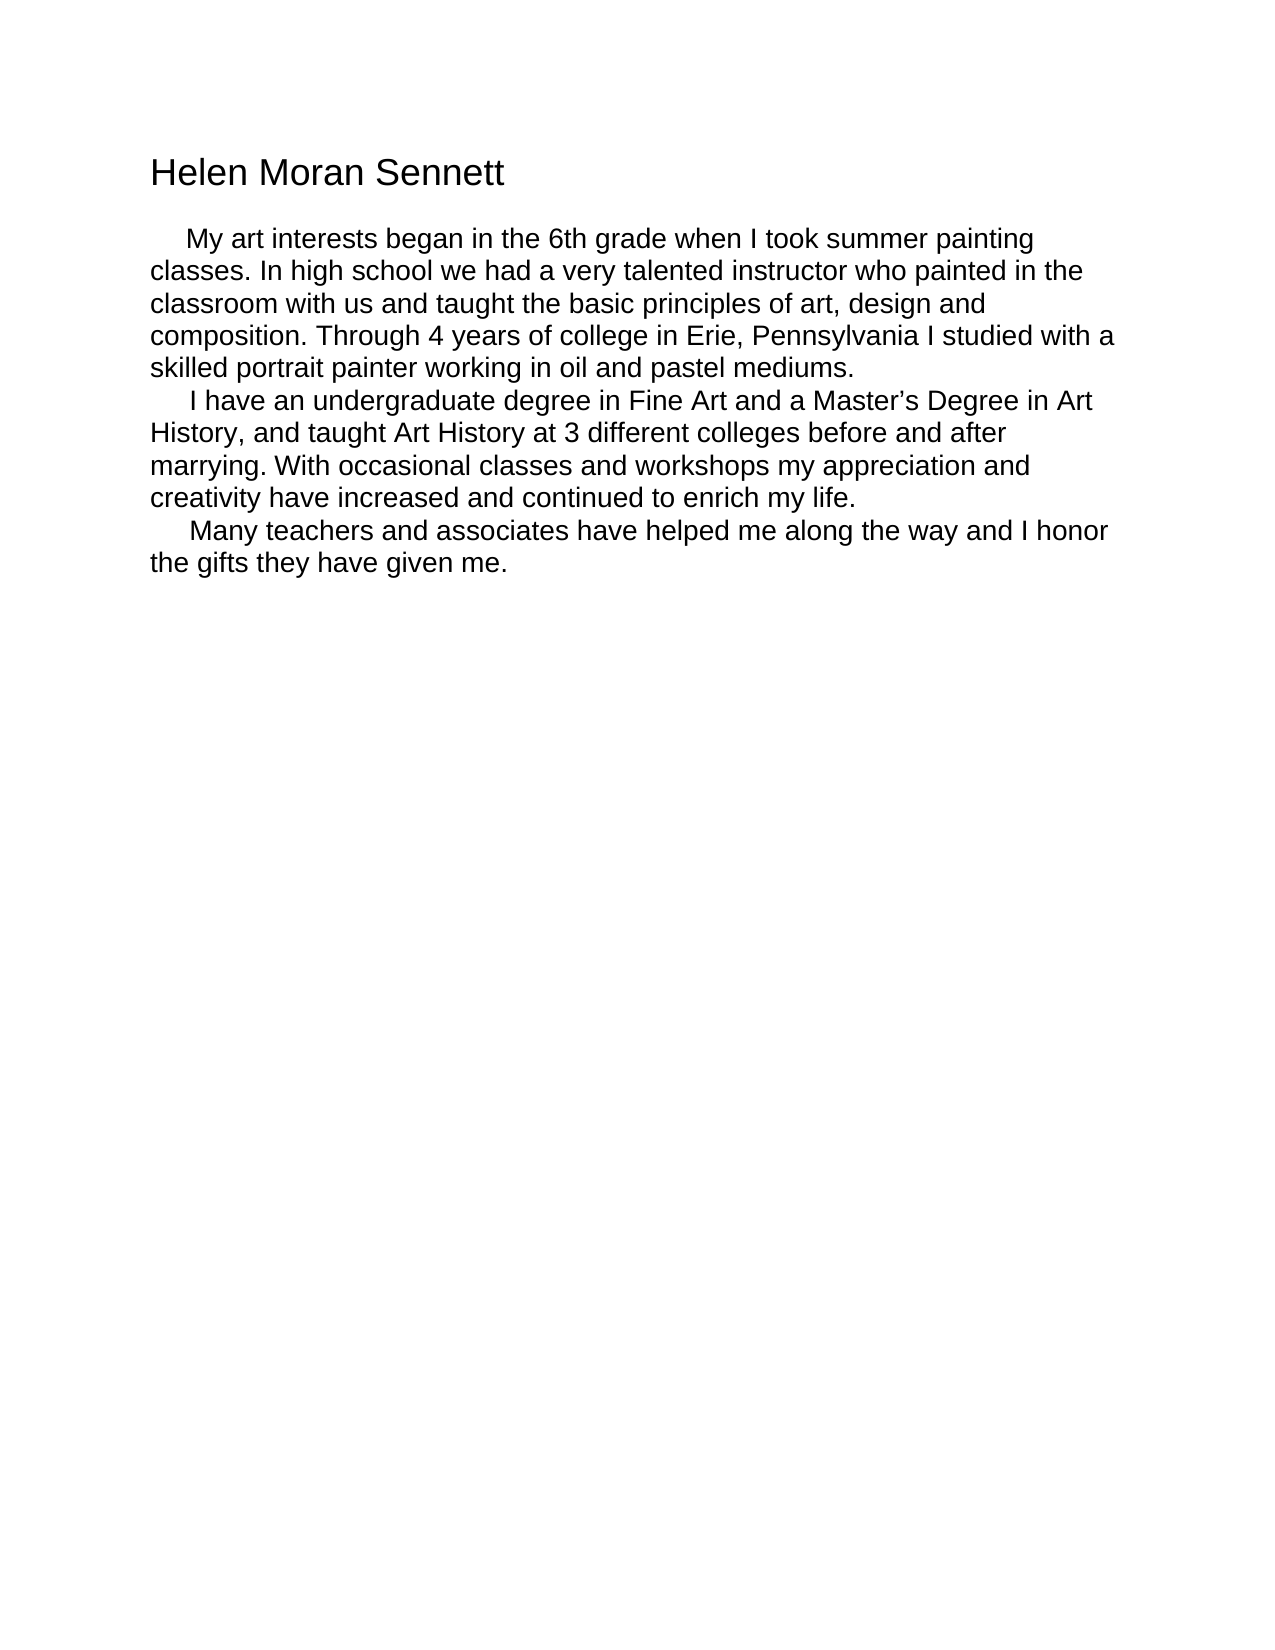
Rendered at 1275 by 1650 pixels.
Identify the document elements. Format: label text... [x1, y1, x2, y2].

text My art interests began in the 6th grade when I took summer painting classes. In high school we had a very talented instructor who painted in the classroom with us and taught the basic principles of art, design and composition. Through 4 years of college in Erie, Pennsylvania I studied with a skilled portrait painter working in oil and pastel mediums. [150, 222, 1125, 384]
text ﻿Helen Moran Sennett [150, 150, 1125, 193]
text I have an undergraduate degree in Fine Art and a Master’s Degree in Art History, and taught Art History at 3 different colleges before and after marrying. With occasional classes and workshops my appreciation and creativity have increased and continued to enrich my life. [150, 384, 1125, 513]
text Many teachers and associates have helped me along the way and I honor the gifts they have given me. [150, 513, 1125, 578]
